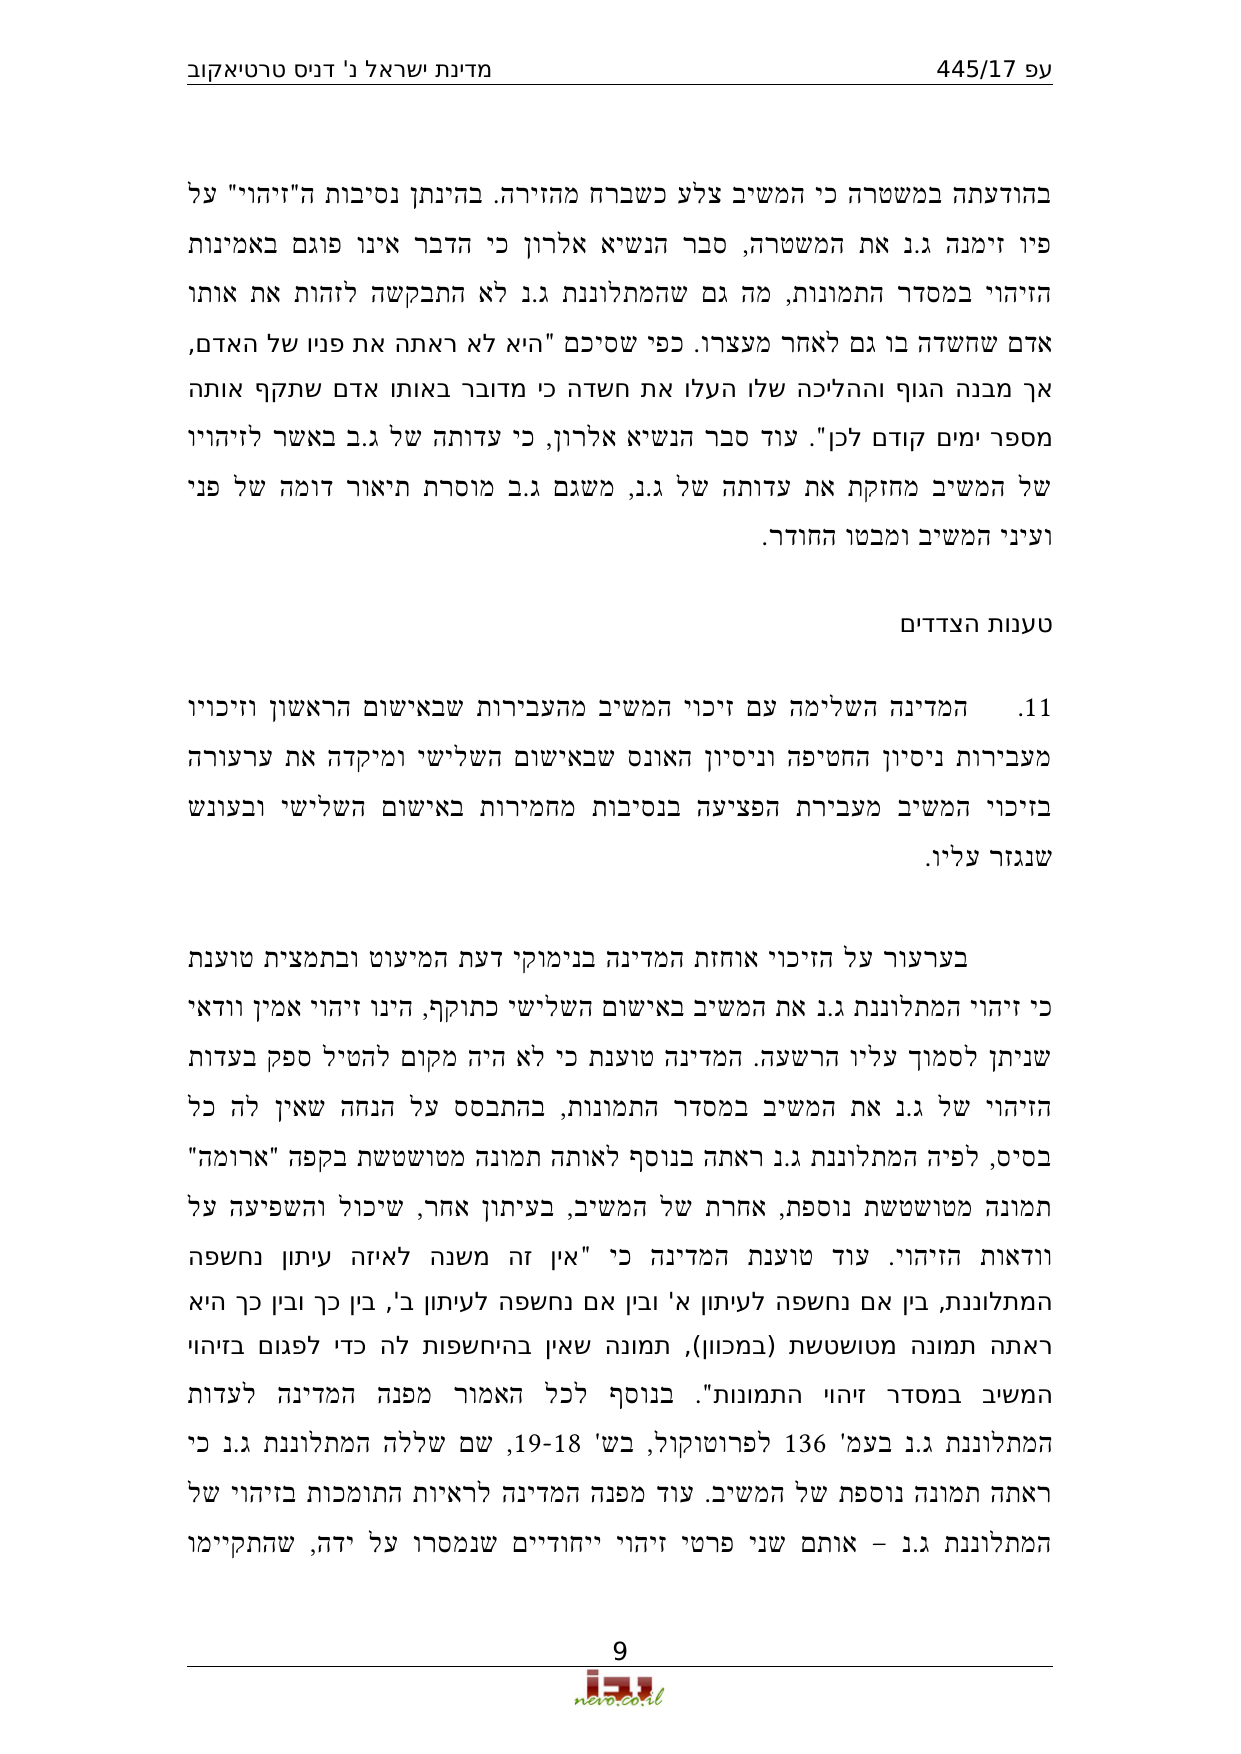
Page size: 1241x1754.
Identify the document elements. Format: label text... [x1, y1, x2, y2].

list המדינה השלימה עם זיכוי המשיב מהעבירות שבאישום הראשון וזיכויו מעבירות ניסיון החטיפה וניסיון האונס שבאישום השלישי ומיקדה את ערעורה בזיכוי המשיב מעבירת הפציעה בנסיבות מחמירות באישום השלישי ובעונש שנגזר עליו. [187, 691, 1053, 873]
text טענות הצדדים [187, 609, 1053, 678]
picture [574, 1669, 666, 1707]
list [187, 177, 1053, 553]
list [187, 941, 1053, 1559]
